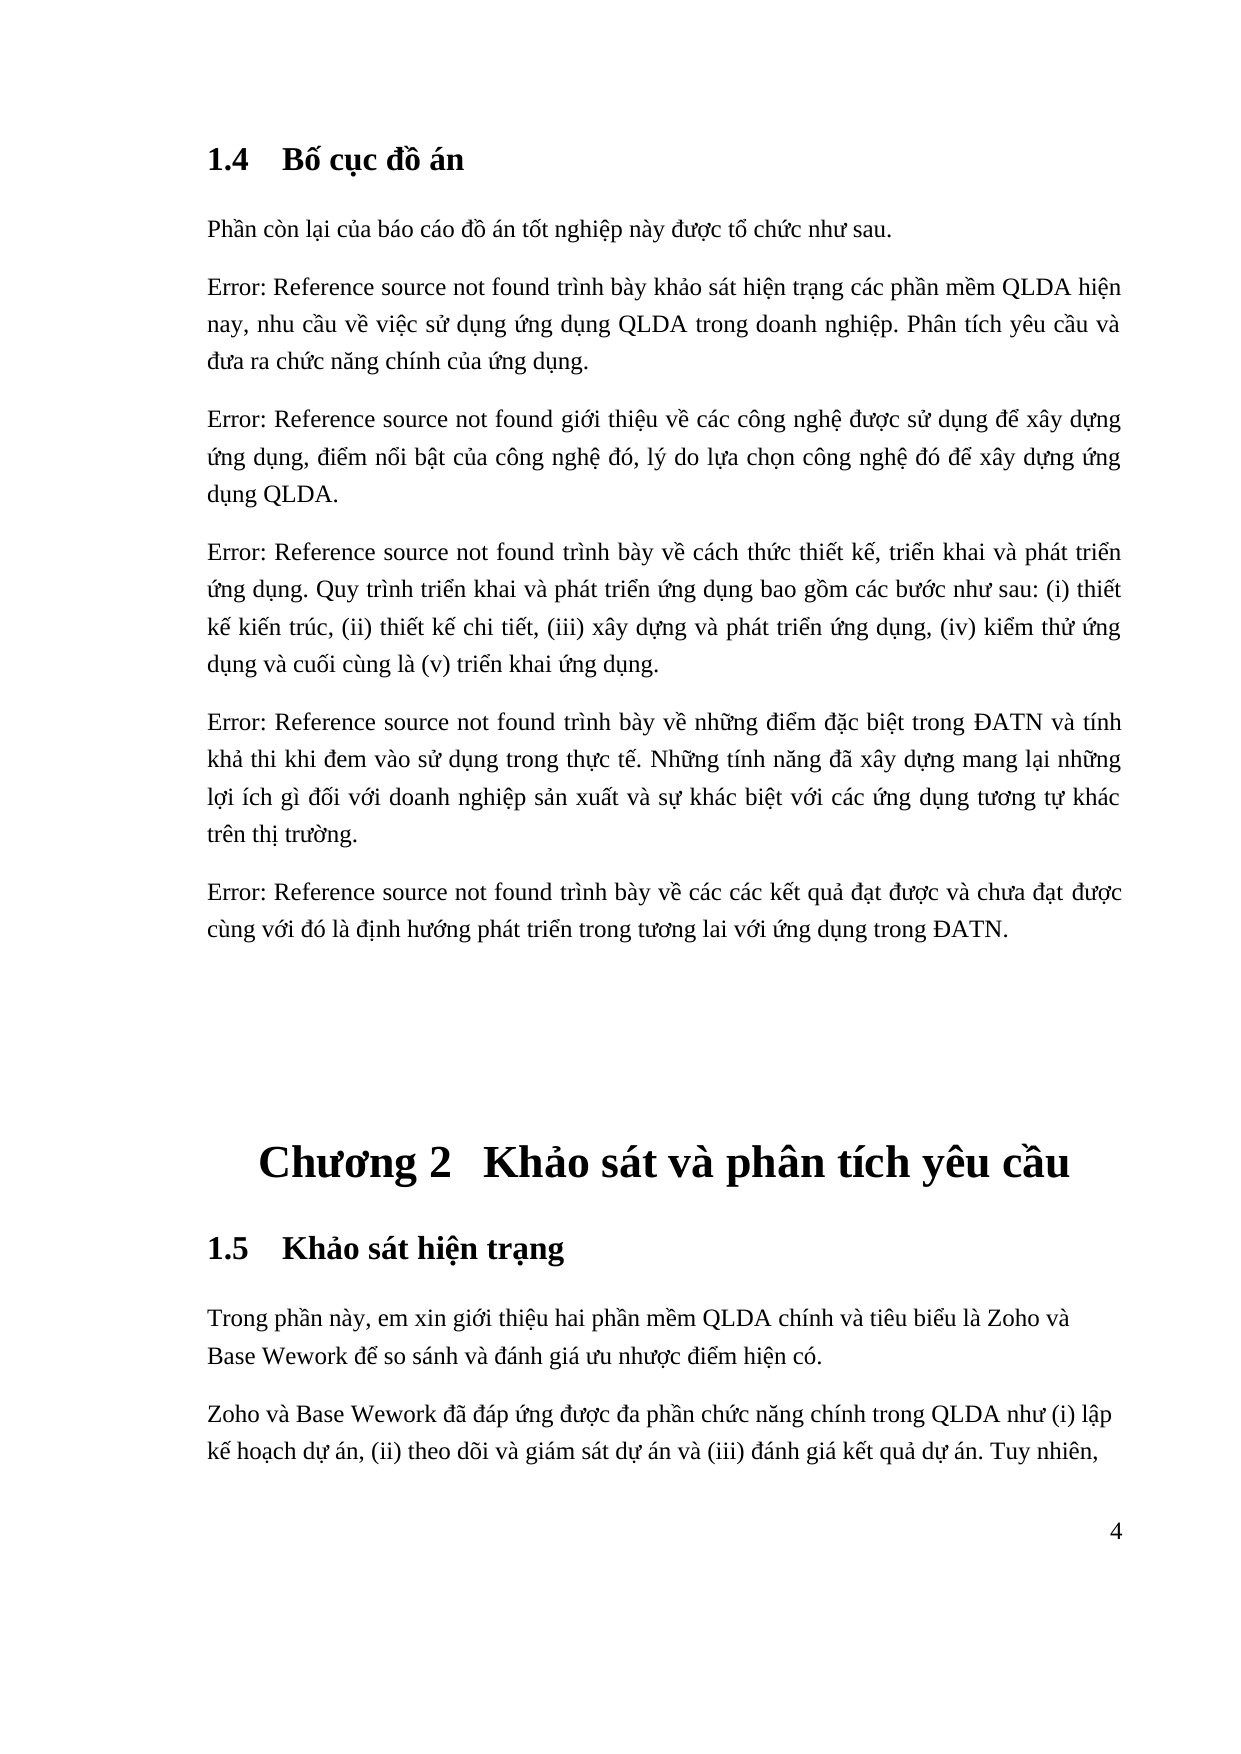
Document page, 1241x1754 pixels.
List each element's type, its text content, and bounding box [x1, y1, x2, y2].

text Chương 2 trình bày khảo sát hiện trạng các phần mềm QLDA hiện nay, nhu cầu về việc sử dụng ứng dụng QLDA trong doanh nghiệp. Phân tích yêu cầu và đưa ra chức năng chính của ứng dụng. [207, 272, 1122, 375]
list Trong phần này, em xin giới thiệu hai phần mềm QLDA chính và tiêu biểu là Zoho và Base Wework để so sánh và đánh giá ưu nhược điểm hiện có. [207, 1303, 1122, 1369]
text Chương 6 trình bày về các các kết quả đạt được và chưa đạt được cùng với đó là định hướng phát triển trong tương lai với ứng dụng trong ĐATN. [207, 877, 1122, 943]
subtitle Khảo sát hiện trạng [207, 1031, 1122, 1267]
subtitle Khảo sát và phân tích yêu cầu [258, 1135, 1071, 1188]
text Phần còn lại của báo cáo đồ án tốt nghiệp này được tổ chức như sau. [207, 214, 1122, 242]
text Chương 3 giới thiệu về các công nghệ được sử dụng để xây dựng ứng dụng, điểm nổi bật của công nghệ đó, lý do lựa chọn công nghệ đó để xây dựng ứng dụng QLDA. [207, 404, 1122, 508]
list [207, 1399, 1122, 1465]
text Chương 5 trình bày về những điểm đặc biệt trong ĐATN và tính khả thi khi đem vào sử dụng trong thực tế. Những tính năng đã xây dựng mang lại những lợi ích gì đối với doanh nghiệp sản xuất và sự khác biệt với các ứng dụng tương tự khác trên thị trường. [207, 707, 1122, 848]
text Chương 4 trình bày về cách thức thiết kế, triển khai và phát triển ứng dụng. Quy trình triển khai và phát triển ứng dụng bao gồm các bước như sau: (i) thiết kế kiến trúc, (ii) thiết kế chi tiết, (iii) xây dựng và phát triển ứng dụng, (iv) kiểm thử ứng dụng và cuối cùng là (v) triển khai ứng dụng. [207, 537, 1122, 678]
subtitle Bố cục đồ án [207, 139, 1122, 177]
